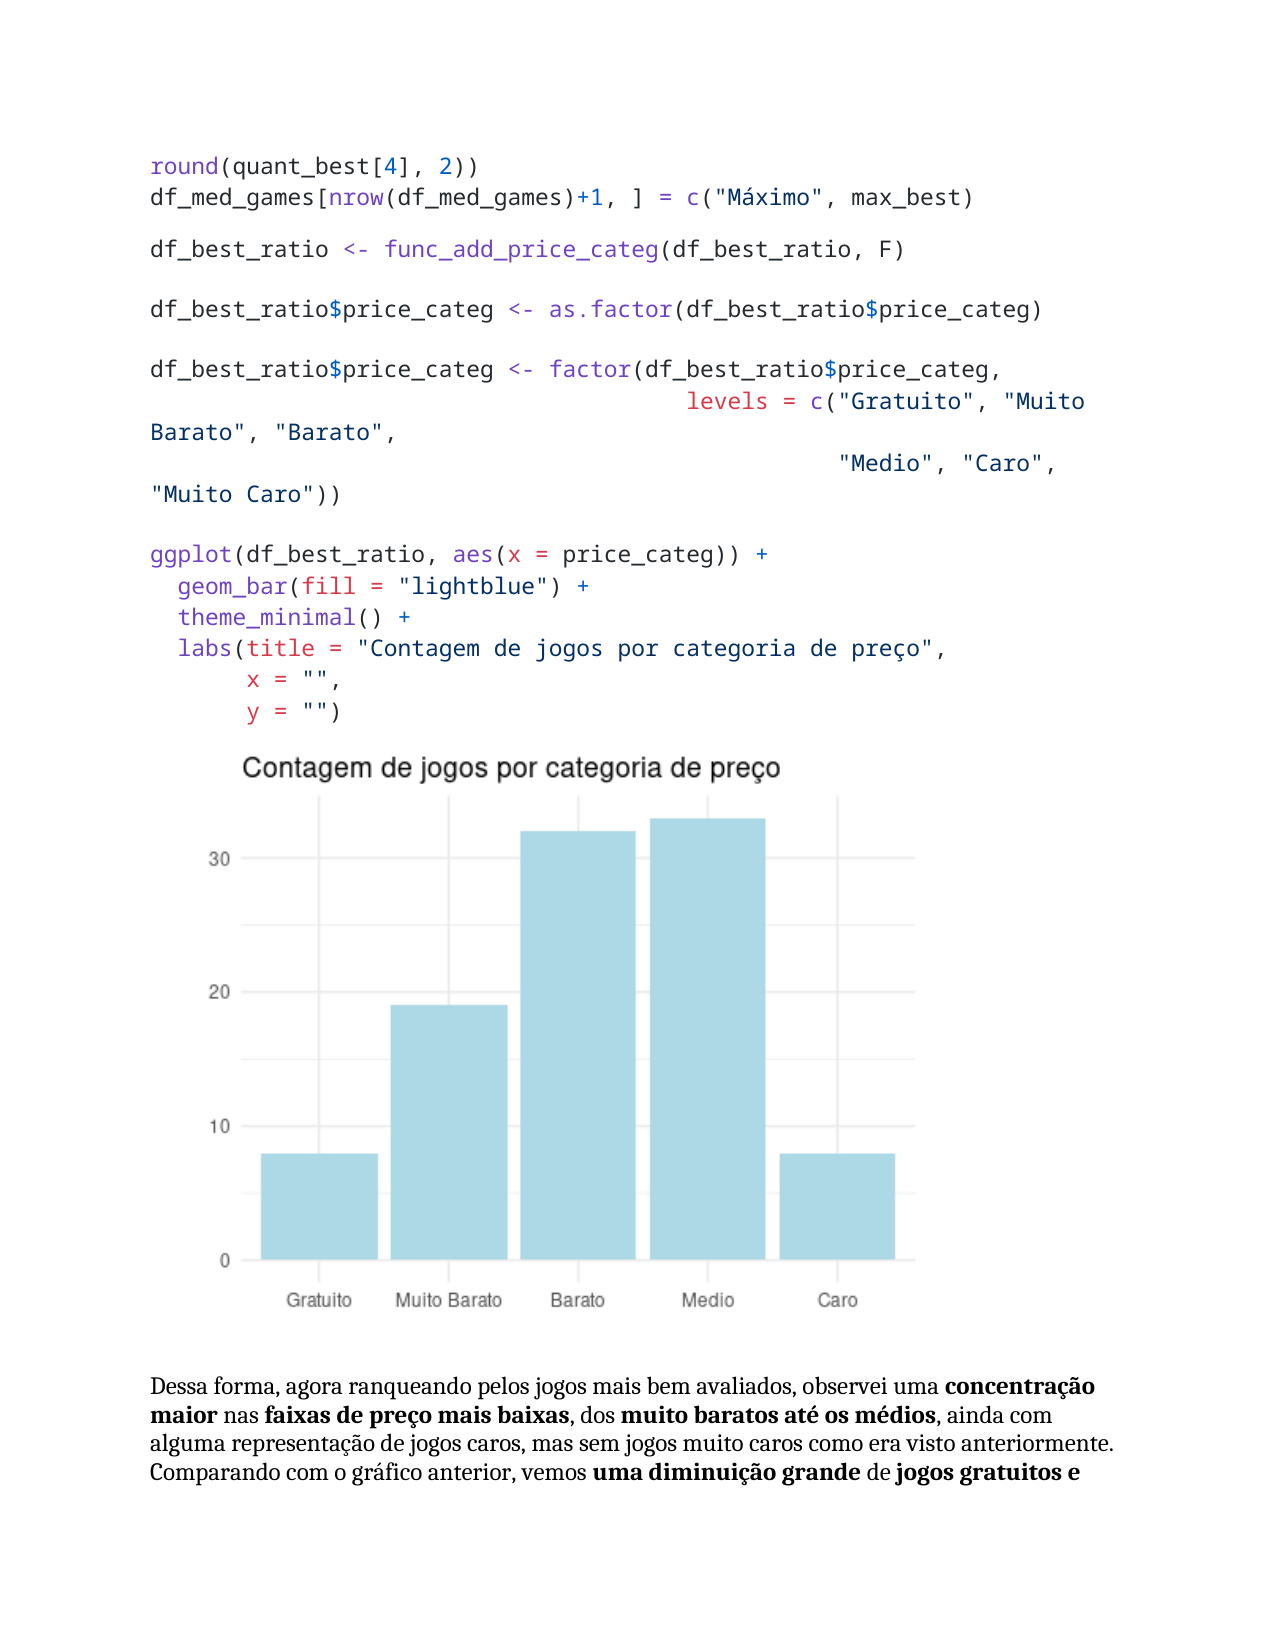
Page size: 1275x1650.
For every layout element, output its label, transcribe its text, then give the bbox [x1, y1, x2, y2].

picture [168, 746, 927, 1353]
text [150, 1372, 1125, 1487]
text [150, 150, 1125, 212]
text df_best_ratio <- func_add_price_categ(df_best_ratio, F) df_best_ratio$price_categ <- as.factor(df_best_ratio$price_categ) df_best_ratio$price_categ <- factor(df_best_ratio$price_categ, levels = c("Gratuito", "Muito Barato", "Barato", "Medio", "Caro", "Muito Caro")) ggplot(df_best_ratio, aes(x = price_categ)) + geom_bar(fill = "lightblue") + theme_minimal() + labs(title = "Contagem de jogos por categoria de preço", x = "", y = "") [150, 233, 1125, 726]
